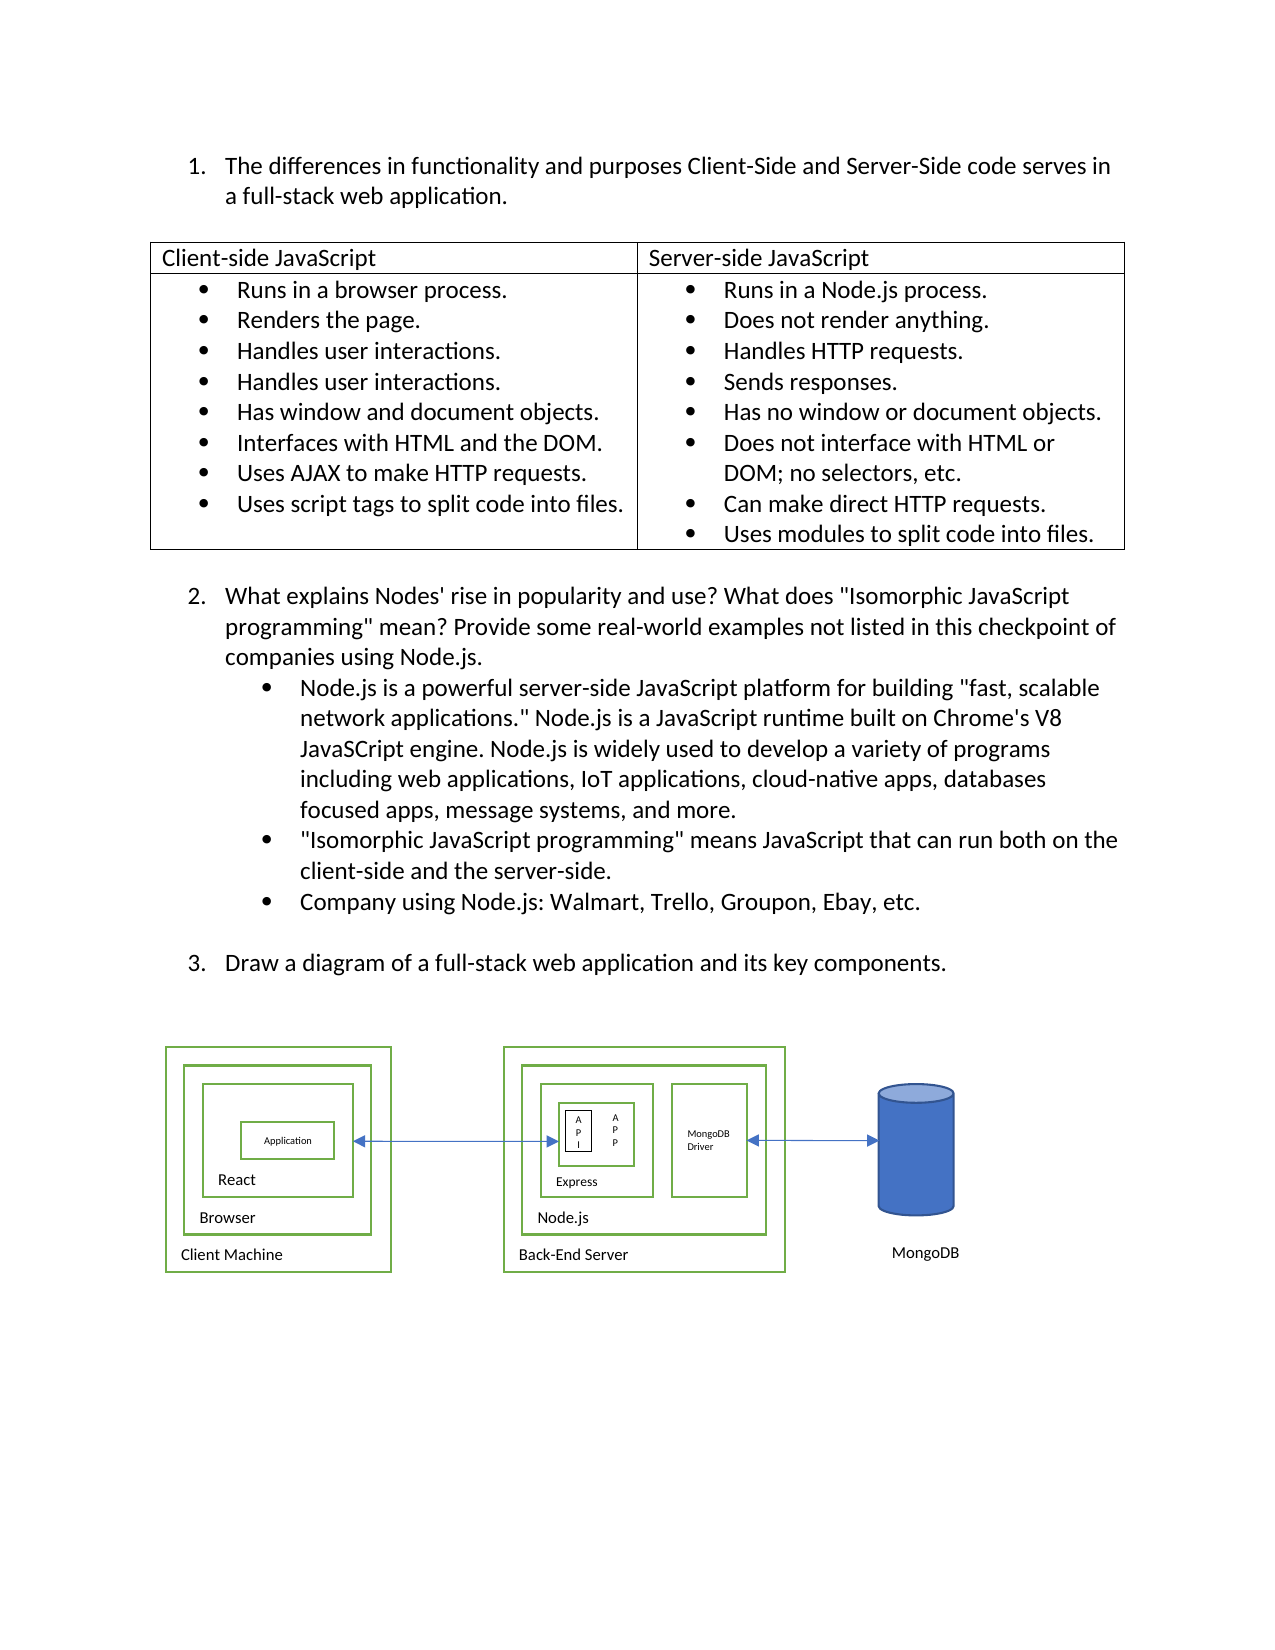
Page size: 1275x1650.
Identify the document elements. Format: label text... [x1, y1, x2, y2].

list What explains Nodes' rise in popularity and use? What does "Isomorphic JavaScript programming" mean? Provide some real-world examples not listed in this checkpoint of companies using Node.js. [187, 580, 1125, 672]
table_cell Runs in a browser process. Renders the page. Handles user interactions. Handles user interactions. Has window and document objects. Interfaces with HTML and the DOM. Uses AJAX to make HTTP requests. Uses script tags to split code into files. [151, 274, 637, 549]
list Draw a diagram of a full-stack web application and its key components. [187, 947, 1125, 977]
list Company using Node.js: Walmart, Trello, Groupon, Ebay, etc. [262, 886, 1125, 916]
table_header Server-side JavaScript [638, 243, 1124, 273]
table_cell Runs in a Node.js process. Does not render anything. Handles HTTP requests. Sends responses. Has no window or document objects. Does not interface with HTML or DOM; no selectors, etc. Can make direct HTTP requests. Uses modules to split code into files. [638, 274, 1124, 549]
table_header Client-side JavaScript [151, 243, 637, 273]
list Node.js is a powerful server-side JavaScript platform for building "fast, scalable network applications." Node.js is a JavaScript runtime built on Chrome's V8 JavaSCript engine. Node.js is widely used to develop a variety of programs including web applications, IoT applications, cloud-native apps, databases focused apps, message systems, and more. [262, 672, 1125, 824]
list "Isomorphic JavaScript programming" means JavaScript that can run both on the client-side and the server-side. [262, 824, 1125, 886]
list The differences in functionality and purposes Client-Side and Server-Side code serves in a full-stack web application. [187, 150, 1125, 211]
